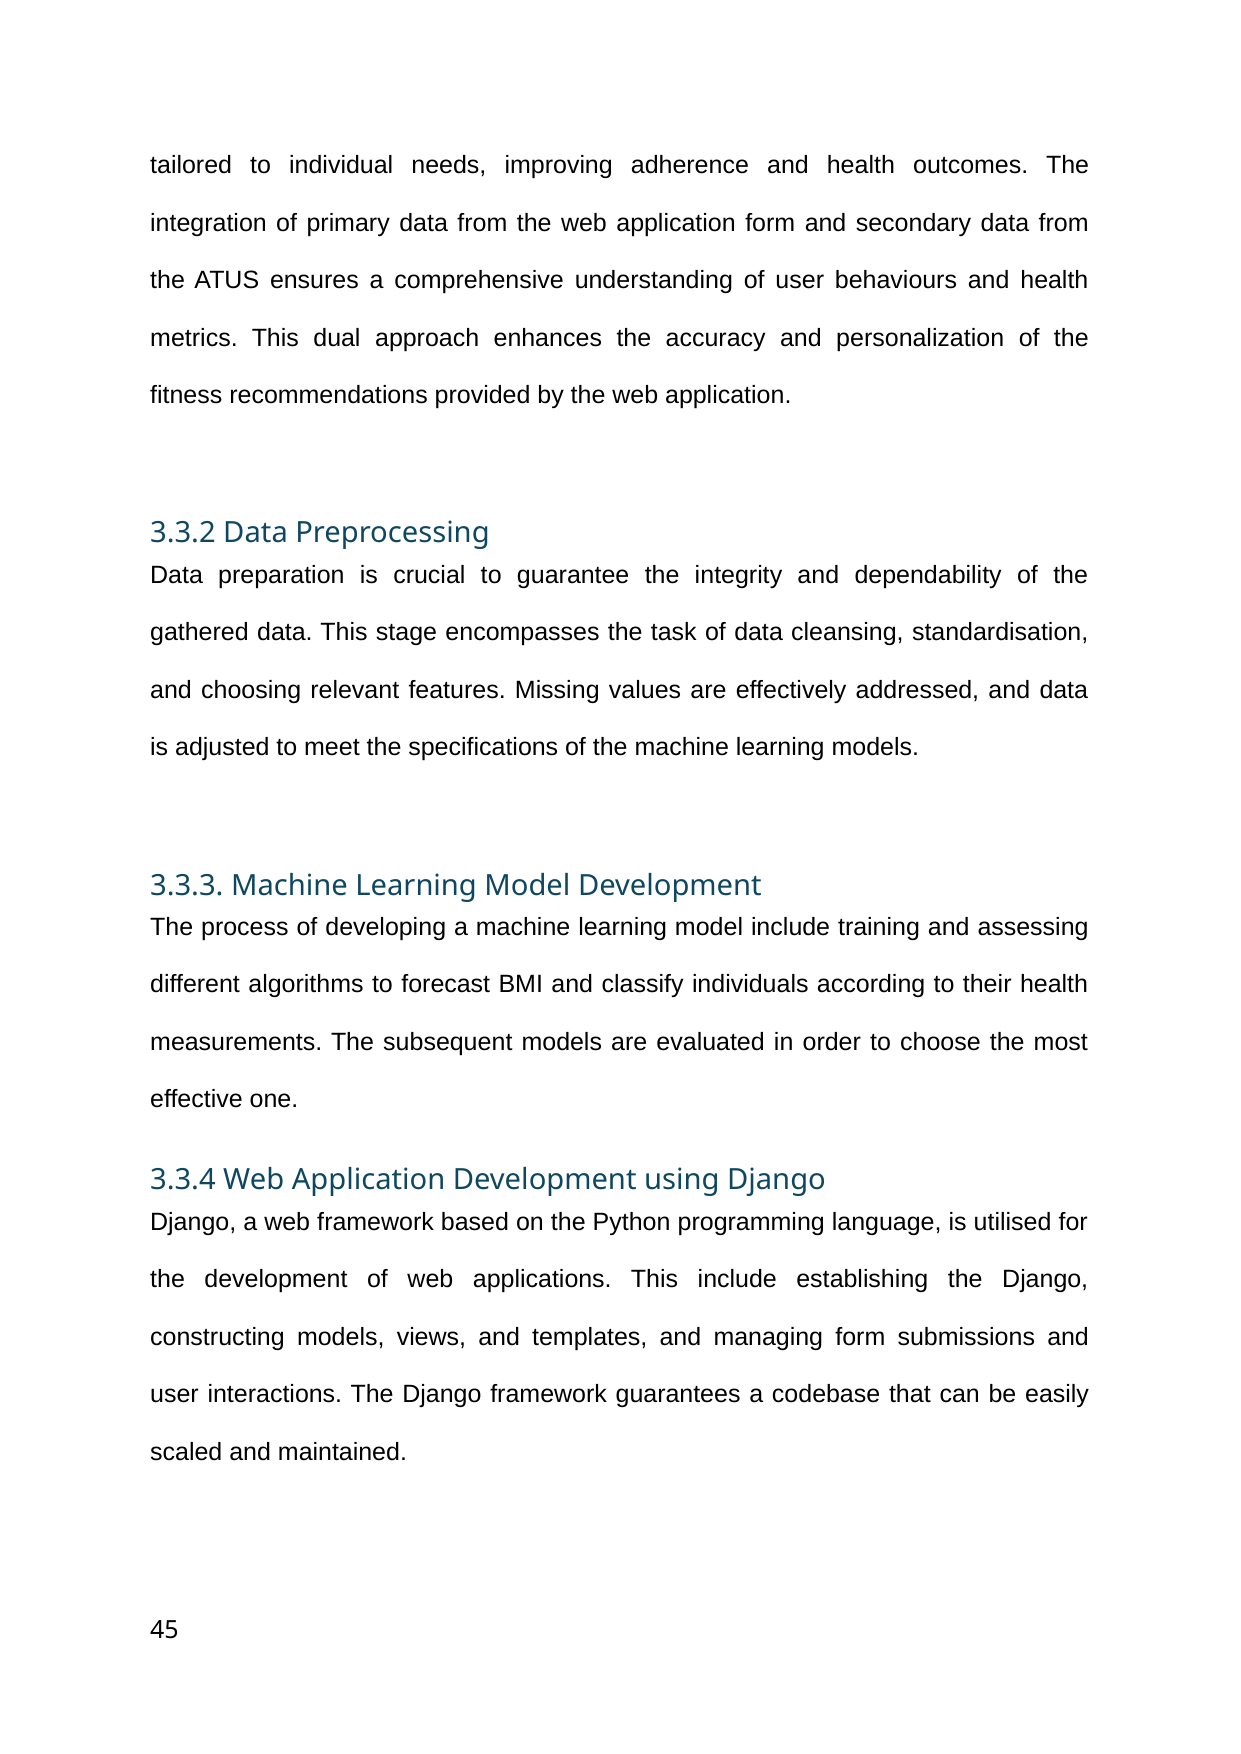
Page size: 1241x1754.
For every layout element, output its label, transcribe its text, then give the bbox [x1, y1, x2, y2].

text Django, a web framework based on the Python programming language, is utilised for the development of web applications. This include establishing the Django, constructing models, views, and templates, and managing form submissions and user interactions. The Django framework guarantees a codebase that can be easily scaled and maintained. [150, 1207, 1090, 1465]
text Data preparation is crucial to guarantee the integrity and dependability of the gathered data. This stage encompasses the task of data cleansing, standardisation, and choosing relevant features. Missing values are effectively addressed, and data is adjusted to meet the specifications of the machine learning models. [150, 560, 1090, 761]
subtitle 3.3.3. Machine Learning Model Development [150, 864, 1090, 903]
subtitle 3.3.2 Data Preprocessing [150, 512, 1090, 551]
subtitle 3.3.4 Web Application Development using Django [150, 1158, 1090, 1198]
text The process of developing a machine learning model include training and assessing different algorithms to forecast BMI and classify individuals according to their health measurements. The subsequent models are evaluated in order to choose the most effective one. [150, 912, 1090, 1113]
